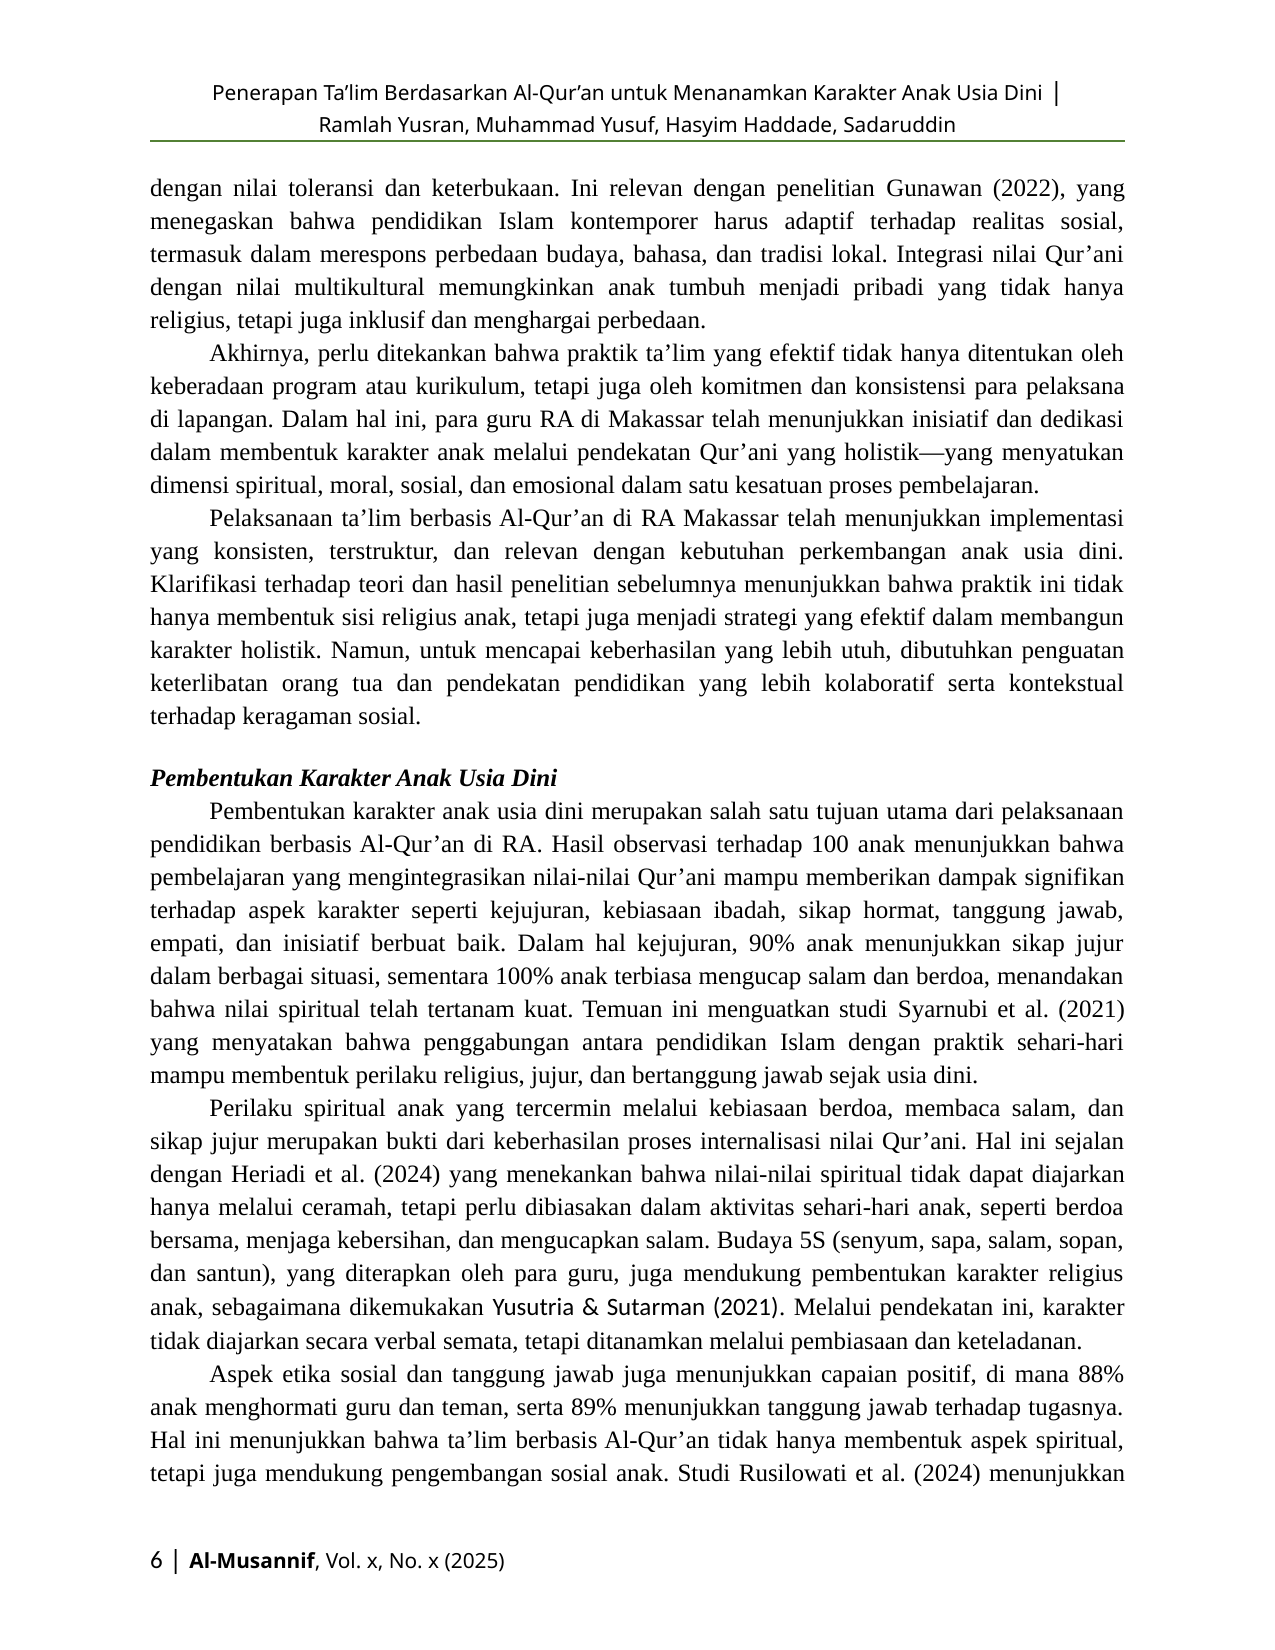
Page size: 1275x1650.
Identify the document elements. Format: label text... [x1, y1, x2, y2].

text Pelaksanaan ta’lim berbasis Al-Qur’an di RA Makassar telah menunjukkan implementasi yang konsisten, terstruktur, dan relevan dengan kebutuhan perkembangan anak usia dini. Klarifikasi terhadap teori dan hasil penelitian sebelumnya menunjukkan bahwa praktik ini tidak hanya membentuk sisi religius anak, tetapi juga menjadi strategi yang efektif dalam membangun karakter holistik. Namun, untuk mencapai keberhasilan yang lebih utuh, dibutuhkan penguatan keterlibatan orang tua dan pendekatan pendidikan yang lebih kolaboratif serta kontekstual terhadap keragaman sosial. [150, 503, 1125, 730]
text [150, 1359, 1125, 1487]
text Perilaku spiritual anak yang tercermin melalui kebiasaan berdoa, membaca salam, dan sikap jujur merupakan bukti dari keberhasilan proses internalisasi nilai Qur’ani. Hal ini sejalan dengan yang menekankan bahwa nilai-nilai spiritual tidak dapat diajarkan hanya melalui ceramah, tetapi perlu dibiasakan dalam aktivitas sehari-hari anak, seperti berdoa bersama, menjaga kebersihan, dan mengucapkan salam. Budaya 5S (senyum, sapa, salam, sopan, dan santun), yang diterapkan oleh para guru, juga mendukung pembentukan karakter religius anak, sebagaimana dikemukakan . Melalui pendekatan ini, karakter tidak diajarkan secara verbal semata, tetapi ditanamkan melalui pembiasaan dan keteladanan. [150, 1093, 1125, 1355]
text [150, 173, 1125, 334]
text Pembentukan Karakter Anak Usia Dini [150, 763, 1125, 792]
text Pembentukan karakter anak usia dini merupakan salah satu tujuan utama dari pelaksanaan pendidikan berbasis Al-Qur’an di RA. Hasil observasi terhadap 100 anak menunjukkan bahwa pembelajaran yang mengintegrasikan nilai-nilai Qur’ani mampu memberikan dampak signifikan terhadap aspek karakter seperti kejujuran, kebiasaan ibadah, sikap hormat, tanggung jawab, empati, dan inisiatif berbuat baik. Dalam hal kejujuran, 90% anak menunjukkan sikap jujur dalam berbagai situasi, sementara 100% anak terbiasa mengucap salam dan berdoa, menandakan bahwa nilai spiritual telah tertanam kuat. Temuan ini menguatkan studi yang menyatakan bahwa penggabungan antara pendidikan Islam dengan praktik sehari-hari mampu membentuk perilaku religius, jujur, dan bertanggung jawab sejak usia dini. [150, 796, 1125, 1089]
text Akhirnya, perlu ditekankan bahwa praktik ta’lim yang efektif tidak hanya ditentukan oleh keberadaan program atau kurikulum, tetapi juga oleh komitmen dan konsistensi para pelaksana di lapangan. Dalam hal ini, para guru RA di Makassar telah menunjukkan inisiatif dan dedikasi dalam membentuk karakter anak melalui pendekatan Qur’ani yang holistik—yang menyatukan dimensi spiritual, moral, sosial, dan emosional dalam satu kesatuan proses pembelajaran. [150, 338, 1125, 499]
